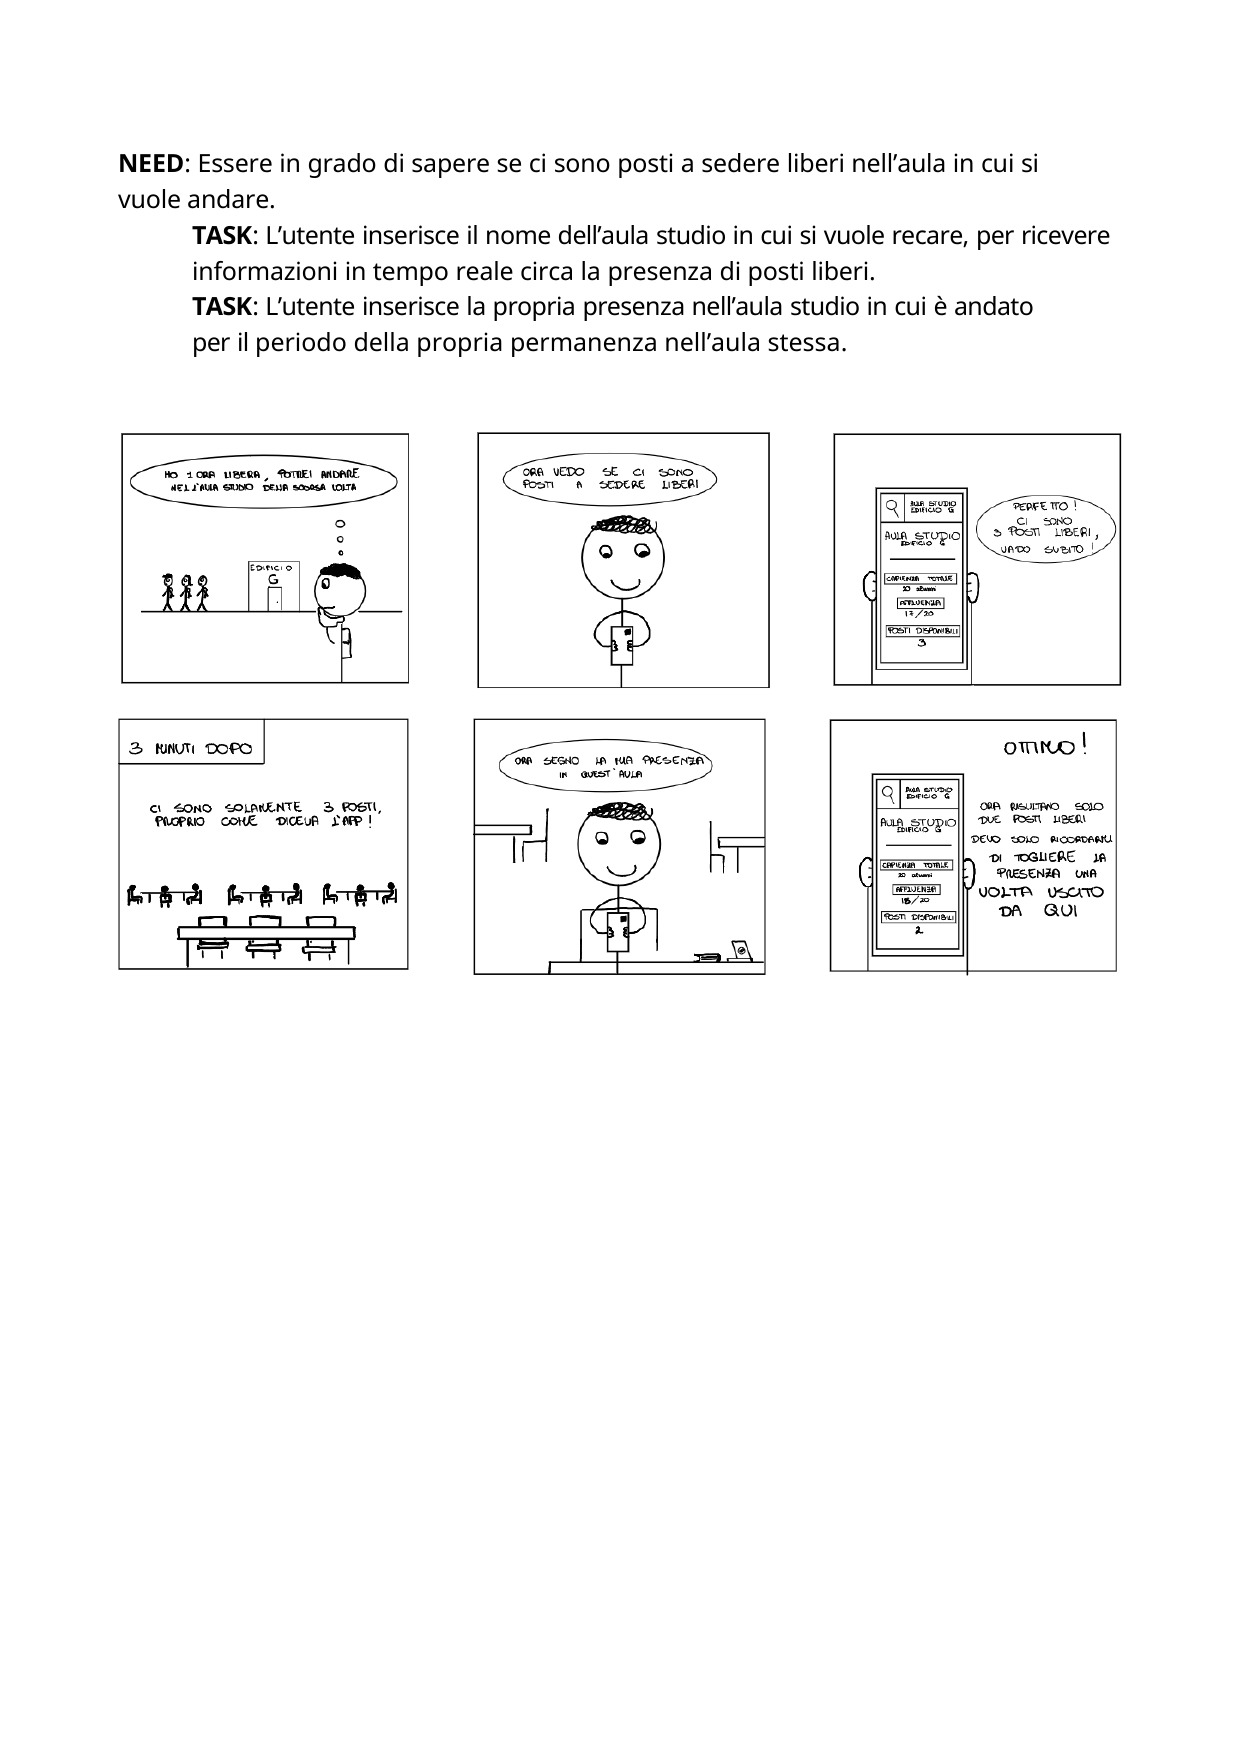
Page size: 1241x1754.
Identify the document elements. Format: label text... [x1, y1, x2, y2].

text NEED: Essere in grado di sapere se ci sono posti a sedere liberi nell’aula in cui si vuole andare. [118, 146, 1060, 215]
text TASK: L’utente inserisce il nome dell’aula studio in cui si vuole recare, per ricevere informazioni in tempo reale circa la presenza di posti liberi. [192, 217, 1134, 287]
picture [106, 423, 1135, 983]
text TASK: L’utente inserisce la propria presenza nell’aula studio in cui è andato per il periodo della propria permanenza nell’aula stessa. [192, 289, 1060, 359]
